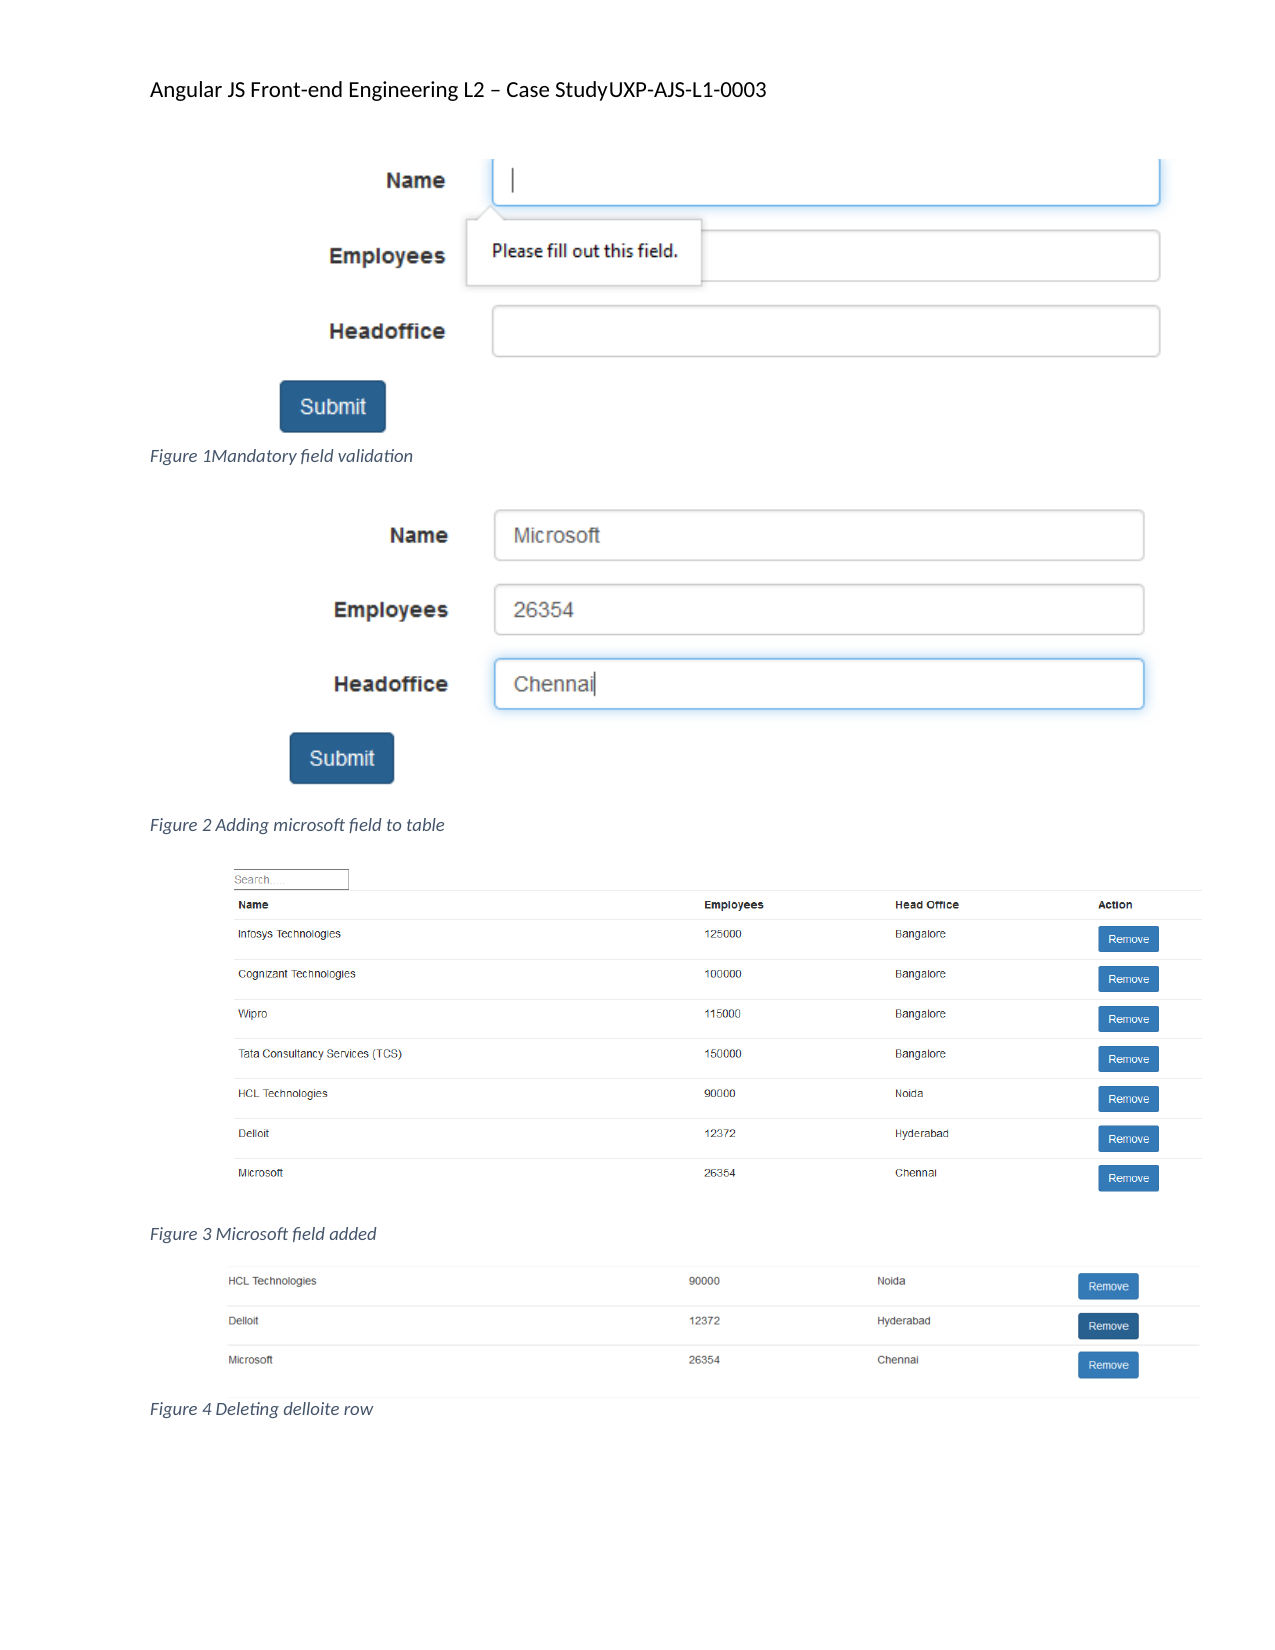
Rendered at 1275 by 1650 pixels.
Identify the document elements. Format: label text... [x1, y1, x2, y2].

picture [234, 496, 1210, 807]
picture [234, 865, 1202, 1213]
picture [234, 159, 1210, 436]
picture [229, 1269, 1198, 1394]
